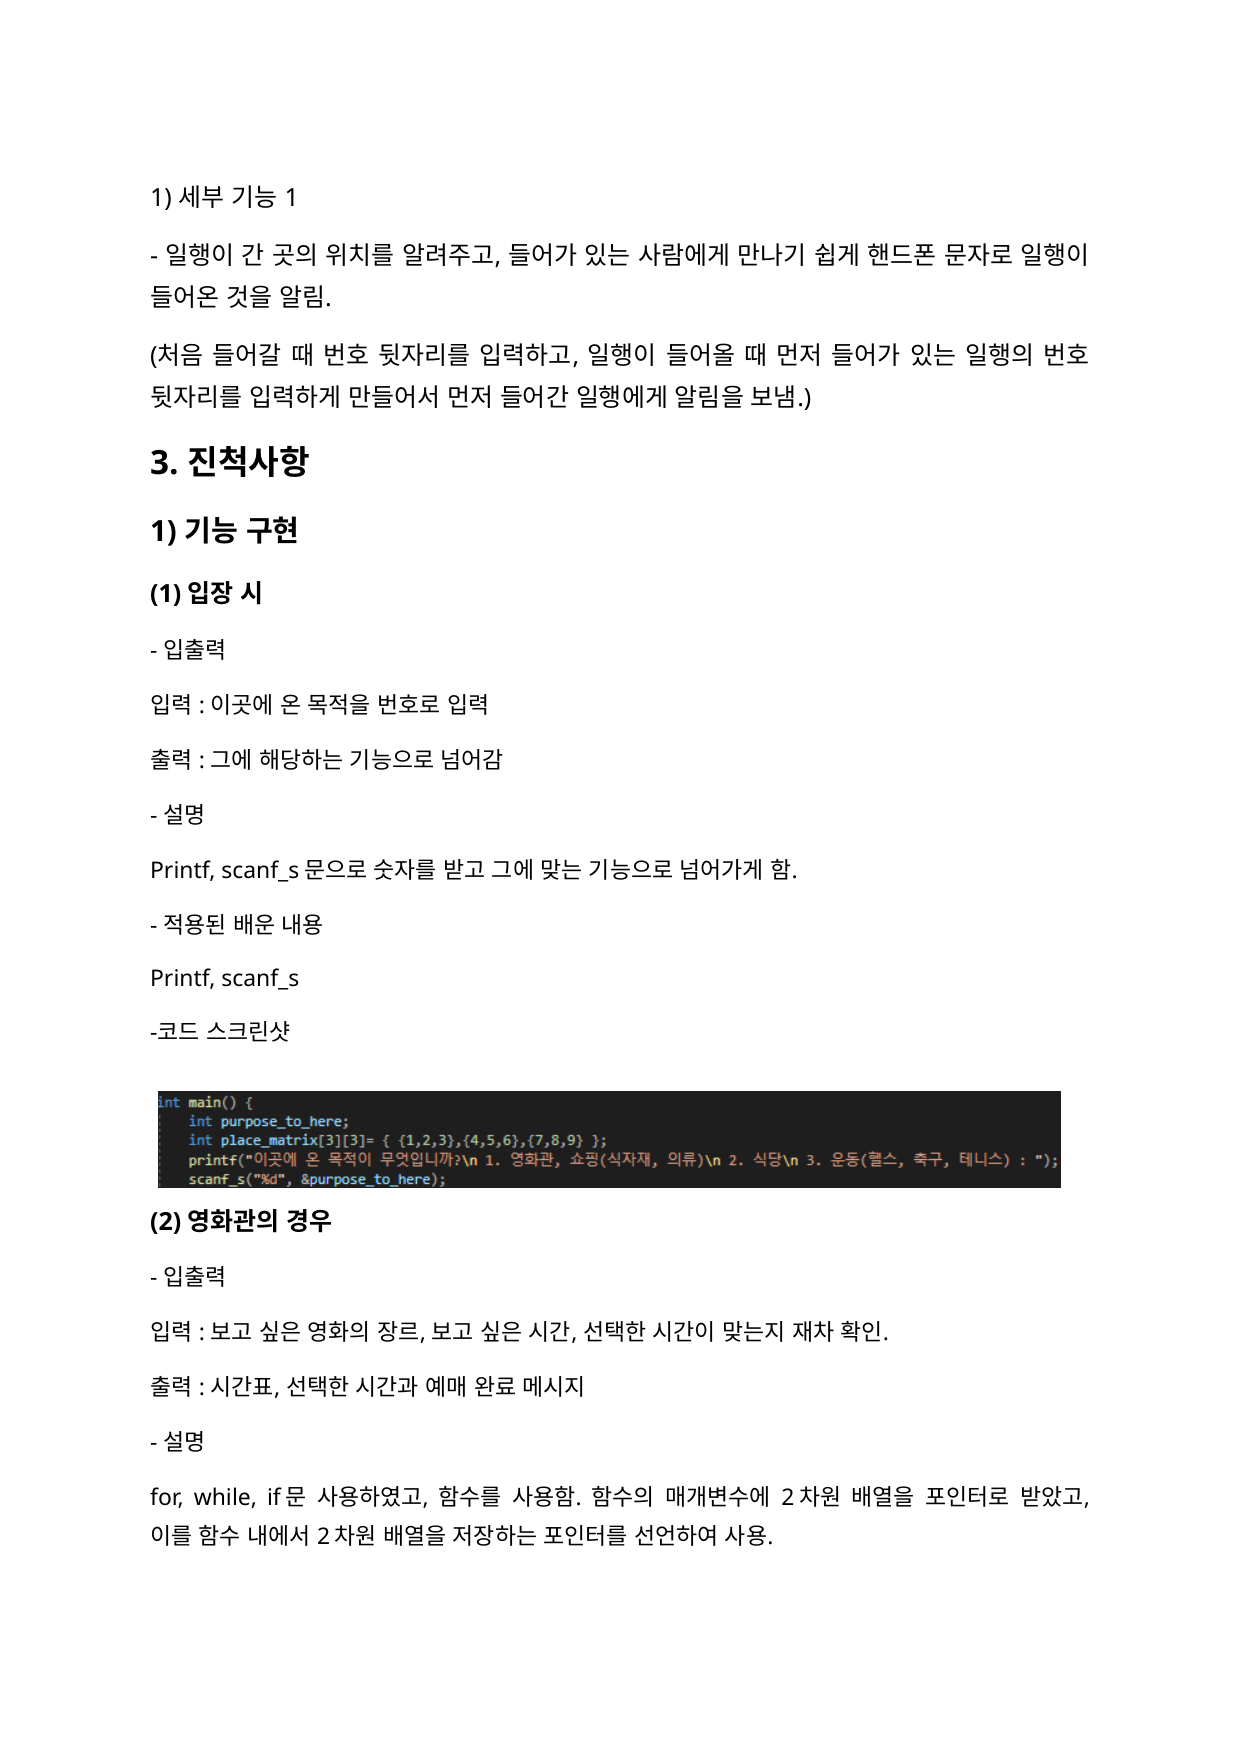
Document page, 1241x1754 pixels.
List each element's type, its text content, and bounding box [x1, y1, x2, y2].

text 1) 세부 기능 1 [150, 177, 1090, 213]
text for, while, if문 사용하였고, 함수를 사용함. 함수의 매개변수에 2차원 배열을 포인터로 받았고, 이를 함수 내에서 2차원 배열을 저장하는 포인터를 선언하여 사용. [150, 1479, 1090, 1551]
text 입력 : 이곳에 온 목적을 번호로 입력 [150, 687, 1090, 720]
text - 입출력 [150, 1259, 1090, 1293]
picture [158, 1091, 1061, 1188]
text 입력 : 보고 싶은 영화의 장르, 보고 싶은 시간, 선택한 시간이 맞는지 재차 확인. [150, 1314, 1090, 1348]
text - 적용된 배운 내용 [150, 907, 1090, 940]
text - 일행이 간 곳의 위치를 알려주고, 들어가 있는 사람에게 만나기 쉽게 핸드폰 문자로 일행이 들어온 것을 알림. [150, 236, 1090, 313]
text Printf, scanf_s문으로 숫자를 받고 그에 맞는 기능으로 넘어가게 함. [150, 852, 1090, 885]
text - 설명 [150, 1424, 1090, 1458]
text (처음 들어갈 때 번호 뒷자리를 입력하고, 일행이 들어올 때 먼저 들어가 있는 일행의 번호 뒷자리를 입력하게 만들어서 먼저 들어간 일행에게 알림을 보냄.) [150, 336, 1090, 413]
text - 설명 [150, 797, 1090, 830]
text Printf, scanf_s [150, 962, 1090, 993]
text -코드 스크린샷 [150, 1014, 1090, 1047]
text (1) 입장 시 [150, 573, 1090, 609]
text (2) 영화관의 경우 [150, 1138, 1090, 1237]
text 3. 진척사항 [150, 436, 1090, 484]
text 1) 기능 구현 [150, 508, 1090, 550]
text 출력 : 시간표, 선택한 시간과 예매 완료 메시지 [150, 1369, 1090, 1403]
text 출력 : 그에 해당하는 기능으로 넘어감 [150, 742, 1090, 775]
text - 입출력 [150, 632, 1090, 665]
